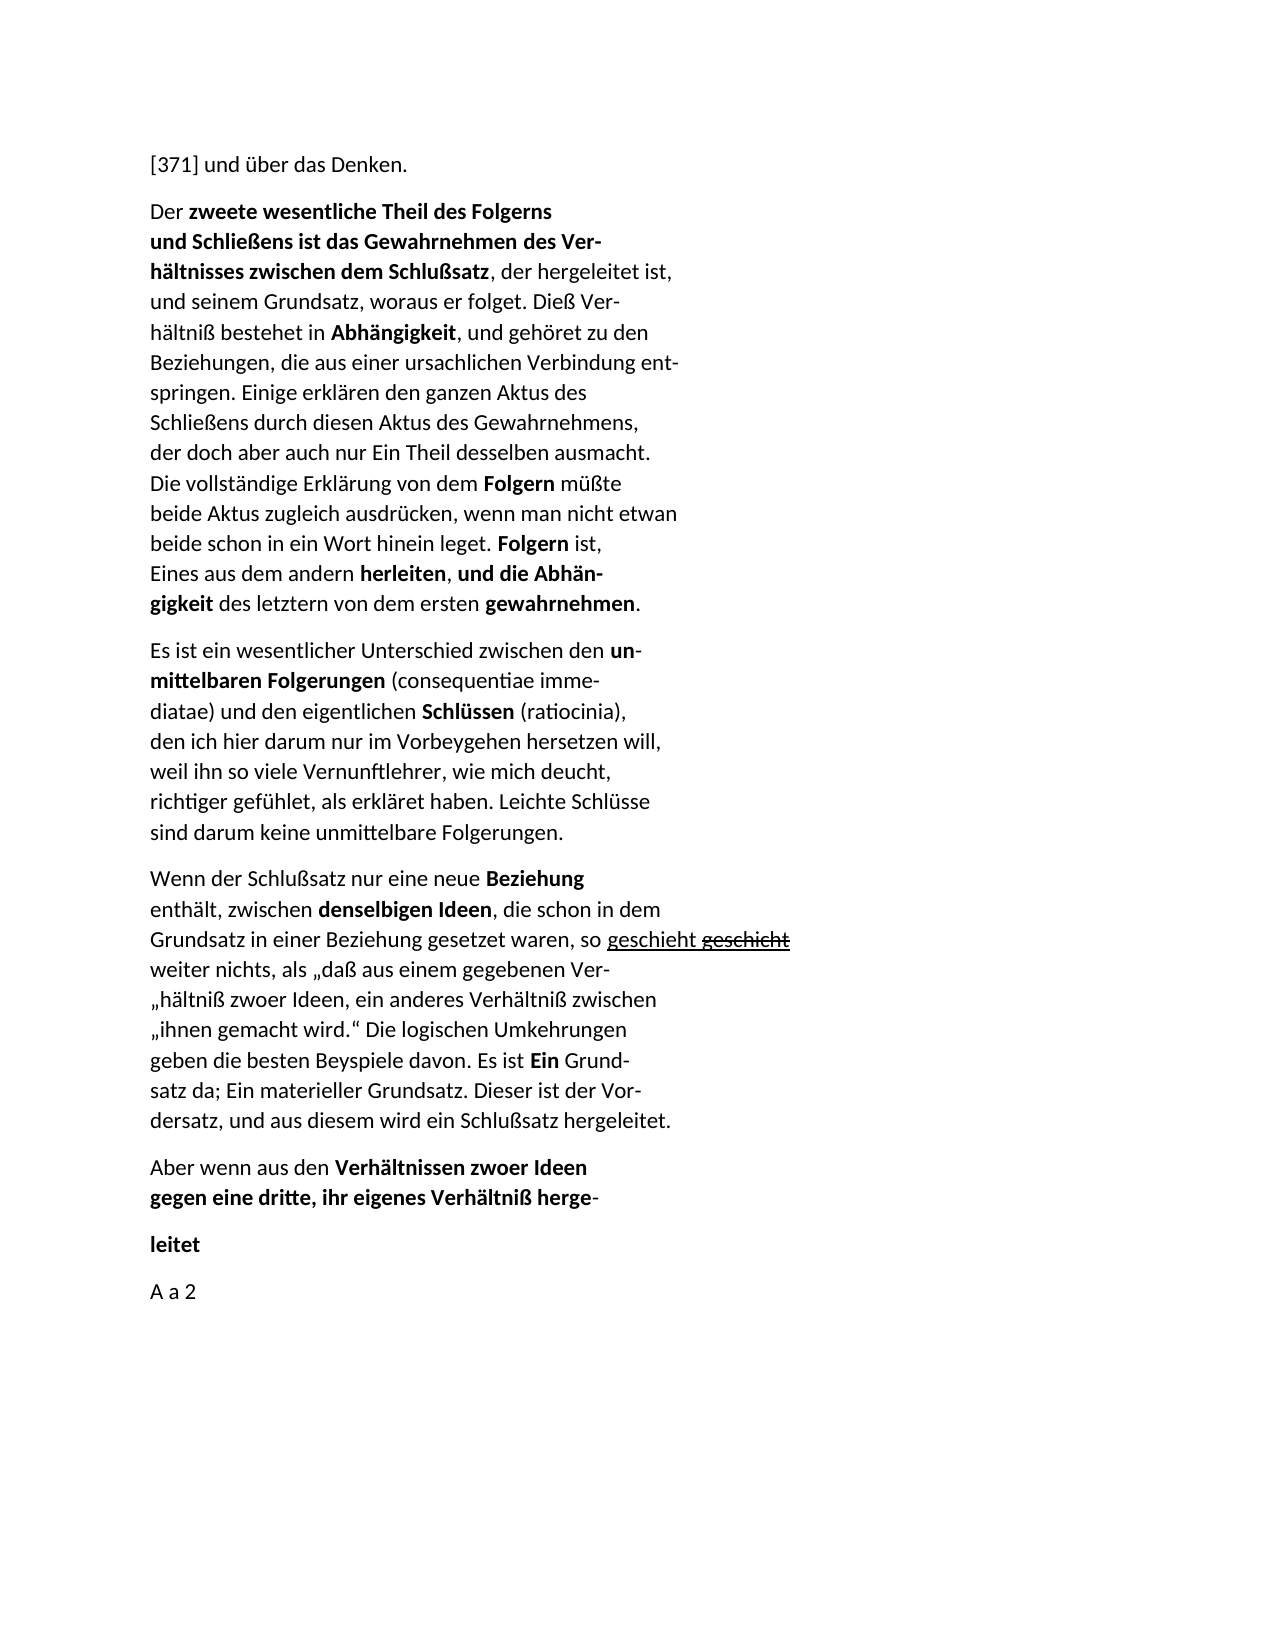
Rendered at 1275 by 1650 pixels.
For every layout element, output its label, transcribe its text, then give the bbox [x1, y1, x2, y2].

text Wenn der Schlußsatz nur eine neue Beziehung enthält, zwischen denselbigen Ideen, die schon in dem Grundsatz in einer Beziehung gesetzet waren, so geschieht geschicht weiter nichts, als „daß aus einem gegebenen Ver- „hältniß zwoer Ideen, ein anderes Verhältniß zwischen „ihnen gemacht wird.“ Die logischen Umkehrungen geben die besten Beyspiele davon. Es ist Ein Grund- satz da; Ein materieller Grundsatz. Dieser ist der Vor- dersatz, und aus diesem wird ein Schlußsatz hergeleitet. [150, 864, 1125, 1134]
text Aber wenn aus den Verhältnissen zwoer Ideen gegen eine dritte, ihr eigenes Verhältniß herge- [150, 1153, 1125, 1211]
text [150, 1277, 1125, 1305]
text Es ist ein wesentlicher Unterschied zwischen den un- mittelbaren Folgerungen (consequentiae imme- diatae) und den eigentlichen Schlüssen (ratiocinia), den ich hier darum nur im Vorbeygehen hersetzen will, weil ihn so viele Vernunftlehrer, wie mich deucht, richtiger gefühlet, als erkläret haben. Leichte Schlüsse sind darum keine unmittelbare Folgerungen. [150, 636, 1125, 846]
text Der zweete wesentliche Theil des Folgerns und Schließens ist das Gewahrnehmen des Ver- hältnisses zwischen dem Schlußsatz, der hergeleitet ist, und seinem Grundsatz, woraus er folget. Dieß Ver- hältniß bestehet in Abhängigkeit, und gehöret zu den Beziehungen, die aus einer ursachlichen Verbindung ent- springen. Einige erklären den ganzen Aktus des Schließens durch diesen Aktus des Gewahrnehmens, der doch aber auch nur Ein Theil desselben ausmacht. Die vollständige Erklärung von dem Folgern müßte beide Aktus zugleich ausdrücken, wenn man nicht etwan beide schon in ein Wort hinein leget. Folgern ist, Eines aus dem andern herleiten, und die Abhän- gigkeit des letztern von dem ersten gewahrnehmen. [150, 197, 1125, 618]
text leitet [150, 1230, 1125, 1258]
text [150, 150, 1125, 178]
